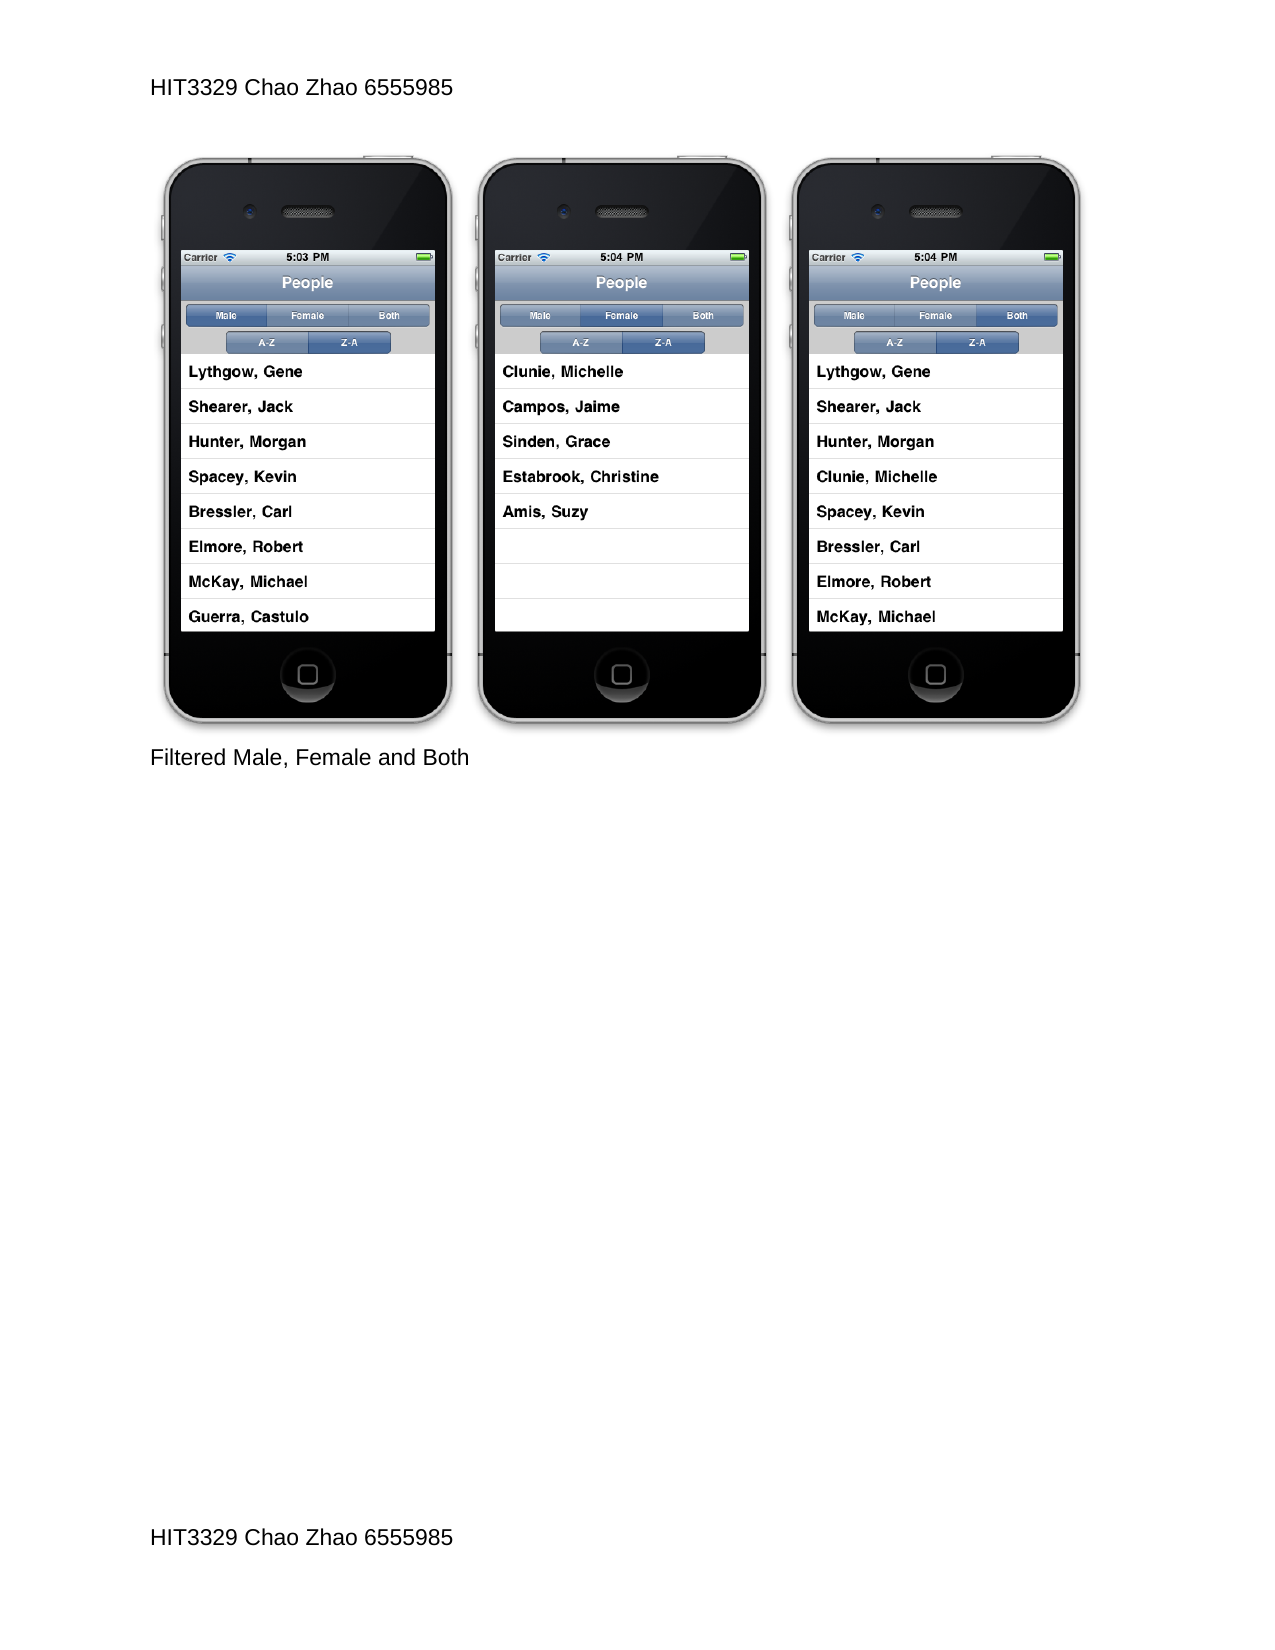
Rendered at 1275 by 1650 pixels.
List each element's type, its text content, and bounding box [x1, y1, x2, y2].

picture [150, 150, 1093, 741]
text Filtered Male, Female and Both [150, 744, 1125, 771]
